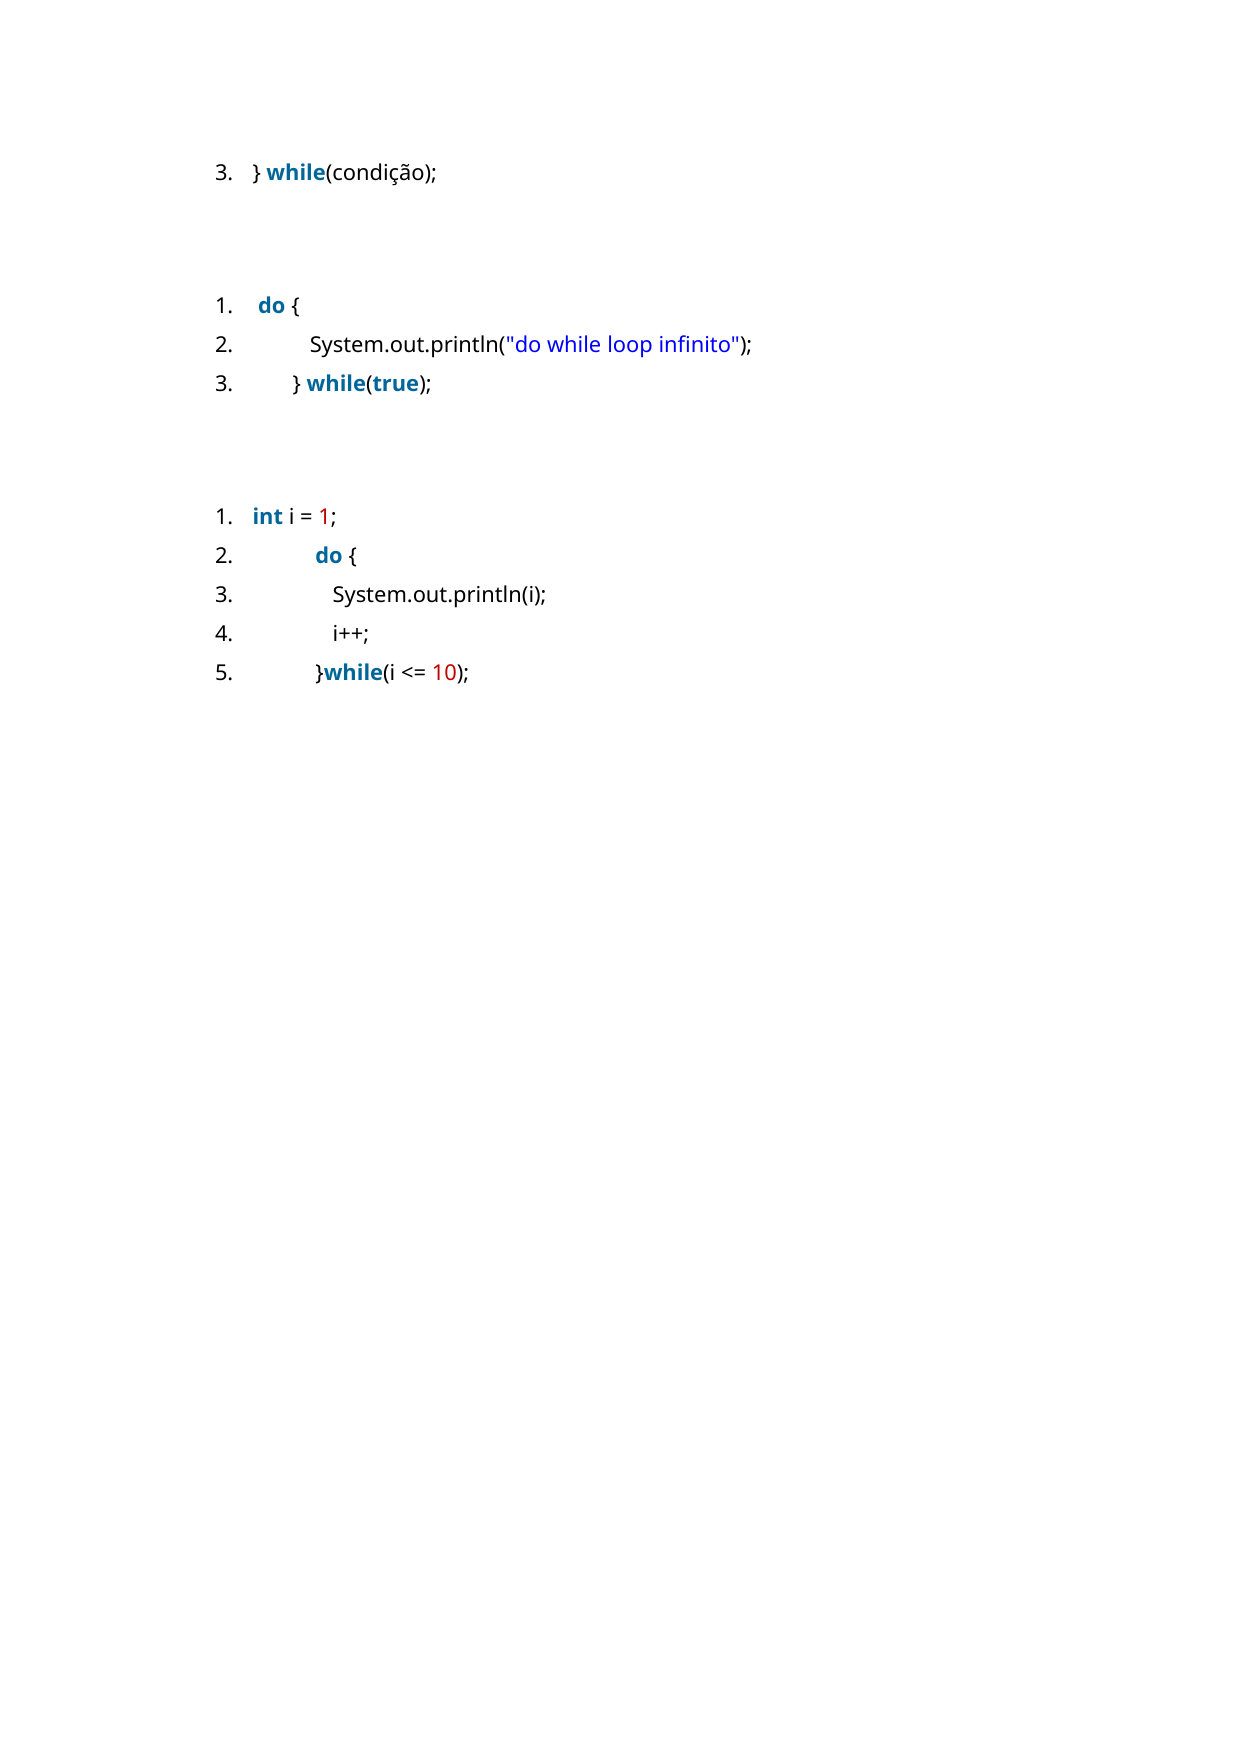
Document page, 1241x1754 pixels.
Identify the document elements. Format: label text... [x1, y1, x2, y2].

list i++; [215, 608, 1063, 648]
list } while(true); [215, 358, 1063, 398]
list int i = 1; [215, 491, 1063, 530]
list System.out.println(i); [215, 569, 1063, 608]
list }while(i <= 10); [215, 648, 1063, 687]
list } while(condição); [215, 148, 1063, 187]
list do { [215, 530, 1063, 569]
list System.out.println("do while loop infinito"); [215, 319, 1063, 358]
list do { [215, 280, 1063, 319]
